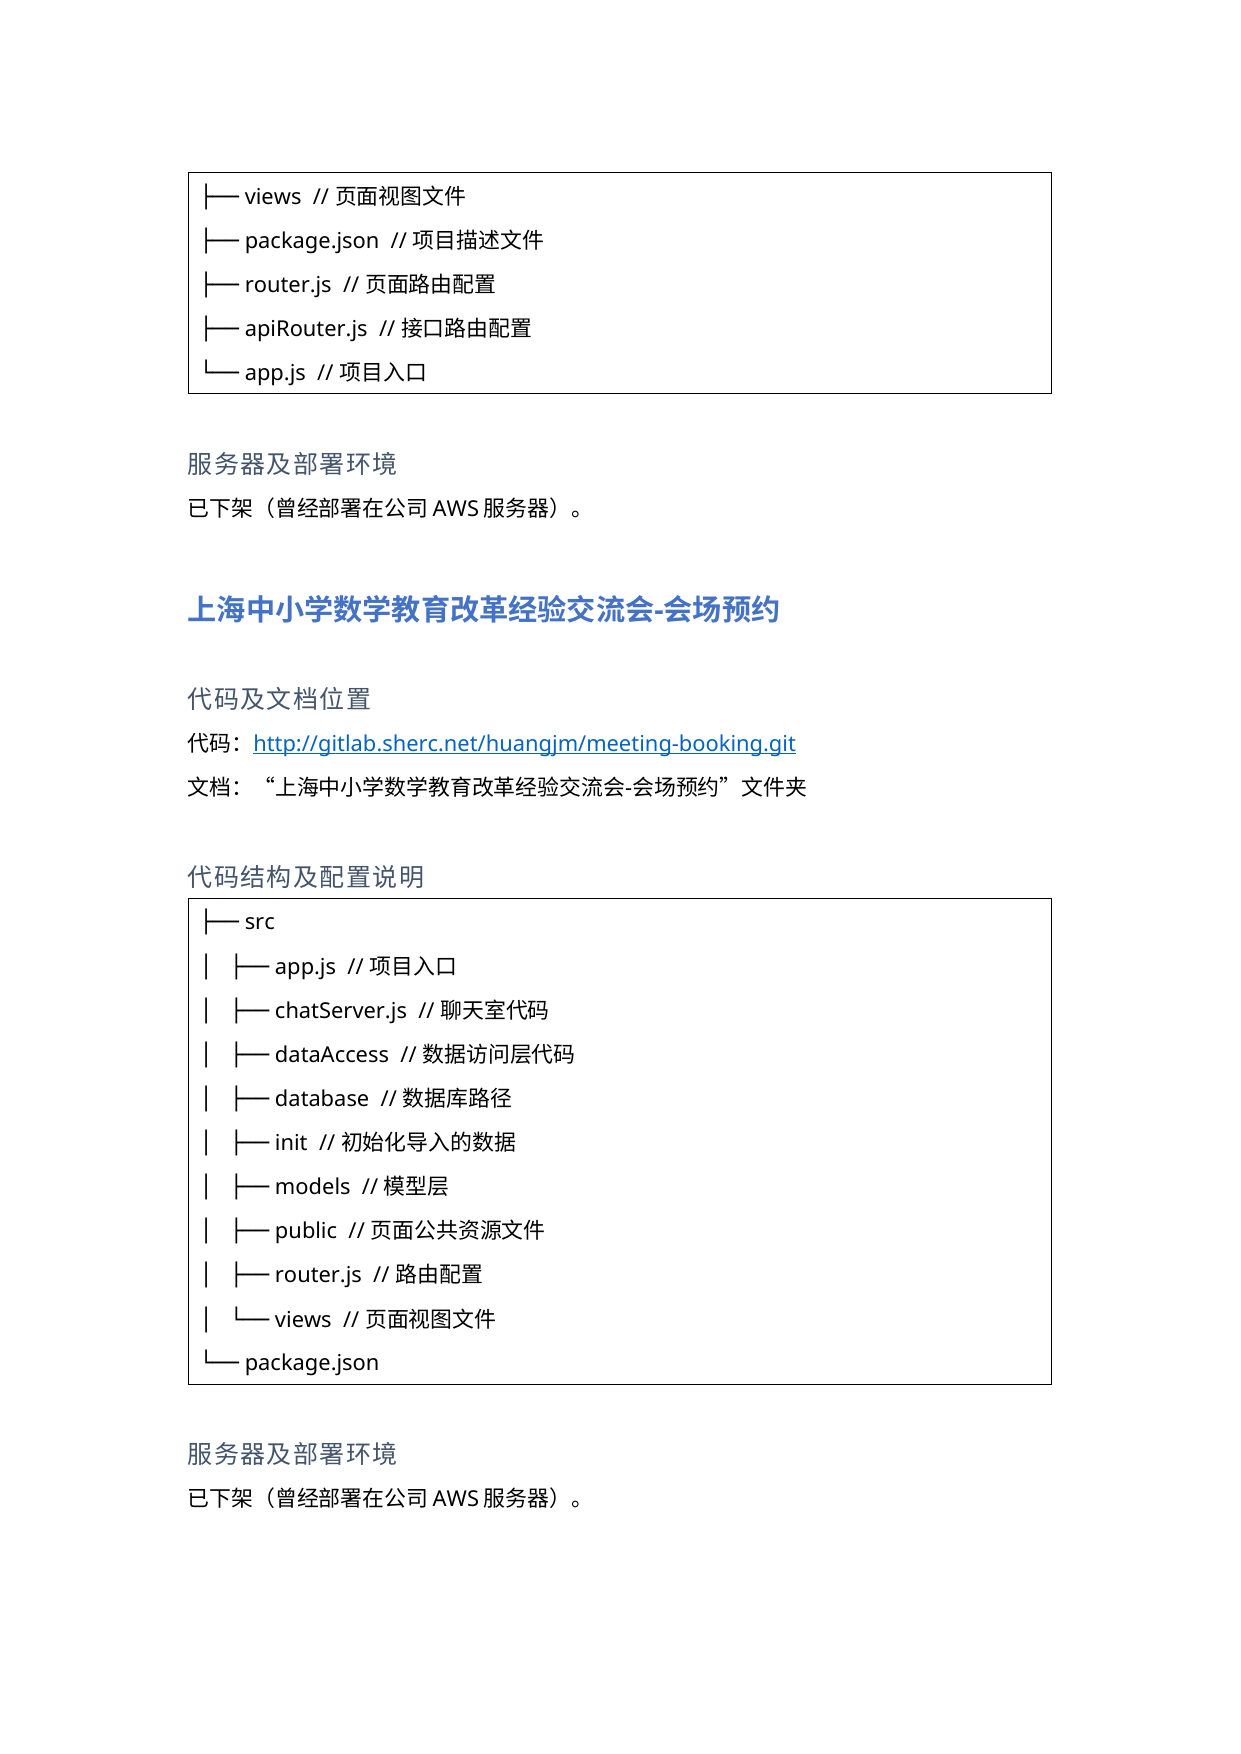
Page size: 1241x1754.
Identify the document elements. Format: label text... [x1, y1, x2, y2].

subtitle 服务器及部署环境 [187, 441, 1053, 484]
subtitle 代码结构及配置说明 [187, 854, 1053, 898]
text 已下架（曾经部署在公司AWS服务器）。 [187, 1475, 1053, 1519]
subtitle 服务器及部署环境 [187, 1431, 1053, 1475]
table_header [189, 173, 1051, 393]
subtitle 上海中小学数学教育改革经验交流会-会场预约 [187, 585, 1053, 629]
text 代码：http://gitlab.sherc.net/huangjm/meeting-booking.git [187, 719, 1053, 763]
text 文档：“上海中小学数学教育改革经验交流会-会场预约”文件夹 [187, 763, 1053, 808]
text 已下架（曾经部署在公司AWS服务器）。 [187, 484, 1053, 529]
subtitle 代码及文档位置 [187, 675, 1053, 719]
table_header ├── src │ ├── app.js // 项目入口 │ ├── chatServer.js // 聊天室代码 │ ├── dataAccess // 数据访问层代码 │ ├── database // 数据库路径 │ ├── init // 初始化导入的数据 │ ├── models // 模型层 │ ├── public // 页面公共资源文件 │ ├── router.js // 路由配置 │ └── views // 页面视图文件 └── package.json [189, 899, 1051, 1383]
